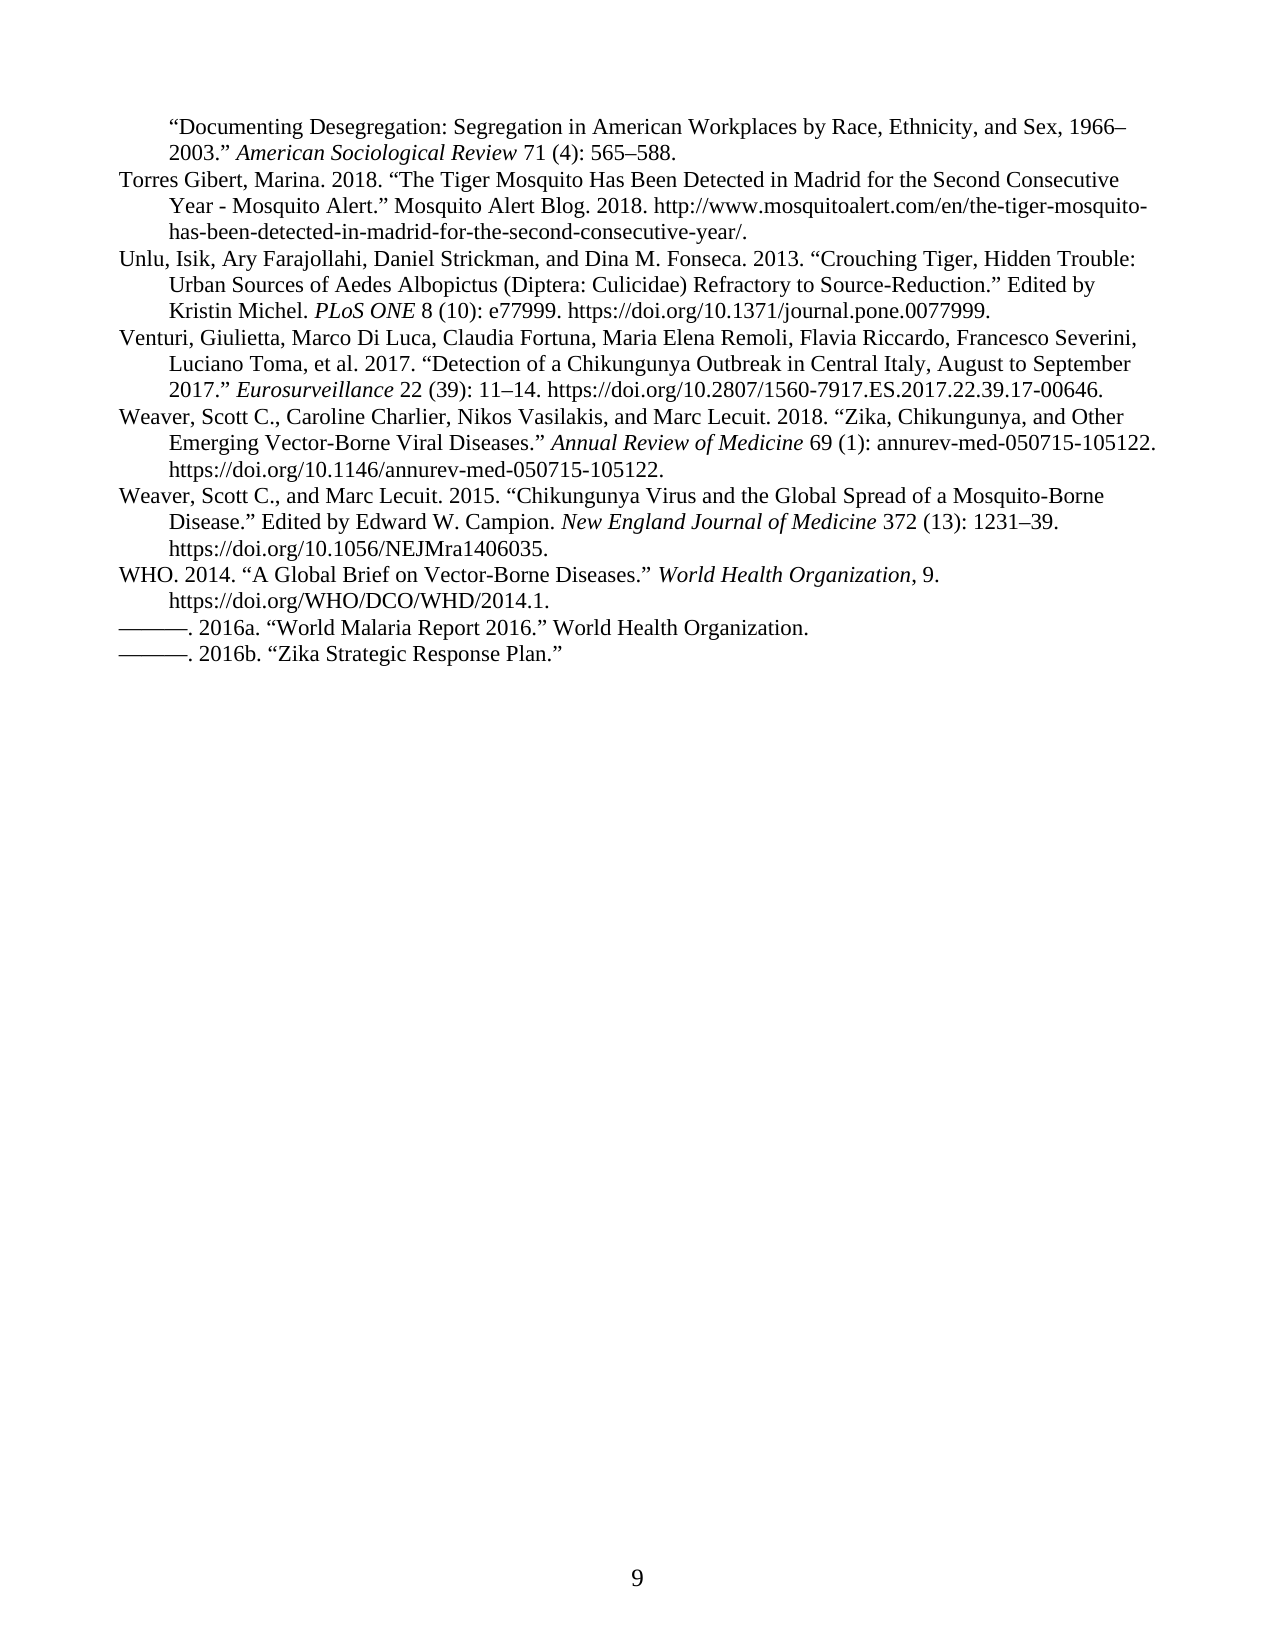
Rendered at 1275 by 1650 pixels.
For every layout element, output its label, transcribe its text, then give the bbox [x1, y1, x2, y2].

text Weaver, Scott C., and Marc Lecuit. 2015. “Chikungunya Virus and the Global Spread of a Mosquito-Borne Disease.” Edited by Edward W. Campion. New England Journal of Medicine 372 (13): 1231–39. https://doi.org/10.1056/NEJMra1406035. [118, 482, 1156, 561]
text Torres Gibert, Marina. 2018. “The Tiger Mosquito Has Been Detected in Madrid for the Second Consecutive Year - Mosquito Alert.” Mosquito Alert Blog. 2018. http://www.mosquitoalert.com/en/the-tiger-mosquito-has-been-detected-in-madrid-for-the-second-consecutive-year/. [118, 166, 1156, 245]
text ———. 2016a. “World Malaria Report 2016.” World Health Organization. [118, 614, 1156, 640]
text Unlu, Isik, Ary Farajollahi, Daniel Strickman, and Dina M. Fonseca. 2013. “Crouching Tiger, Hidden Trouble: Urban Sources of Aedes Albopictus (Diptera: Culicidae) Refractory to Source-Reduction.” Edited by Kristin Michel. PLoS ONE 8 (10): e77999. https://doi.org/10.1371/journal.pone.0077999. [118, 245, 1156, 324]
text ———. 2016b. “Zika Strategic Response Plan.” [118, 640, 1156, 666]
text Venturi, Giulietta, Marco Di Luca, Claudia Fortuna, Maria Elena Remoli, Flavia Riccardo, Francesco Severini, Luciano Toma, et al. 2017. “Detection of a Chikungunya Outbreak in Central Italy, August to September 2017.” Eurosurveillance 22 (39): 11–14. https://doi.org/10.2807/1560-7917.ES.2017.22.39.17-00646. [118, 324, 1156, 403]
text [118, 113, 1156, 166]
text WHO. 2014. “A Global Brief on Vector-Borne Diseases.” World Health Organization, 9. https://doi.org/WHO/DCO/WHD/2014.1. [118, 561, 1156, 614]
text Weaver, Scott C., Caroline Charlier, Nikos Vasilakis, and Marc Lecuit. 2018. “Zika, Chikungunya, and Other Emerging Vector-Borne Viral Diseases.” Annual Review of Medicine 69 (1): annurev-med-050715-105122. https://doi.org/10.1146/annurev-med-050715-105122. [118, 403, 1156, 482]
